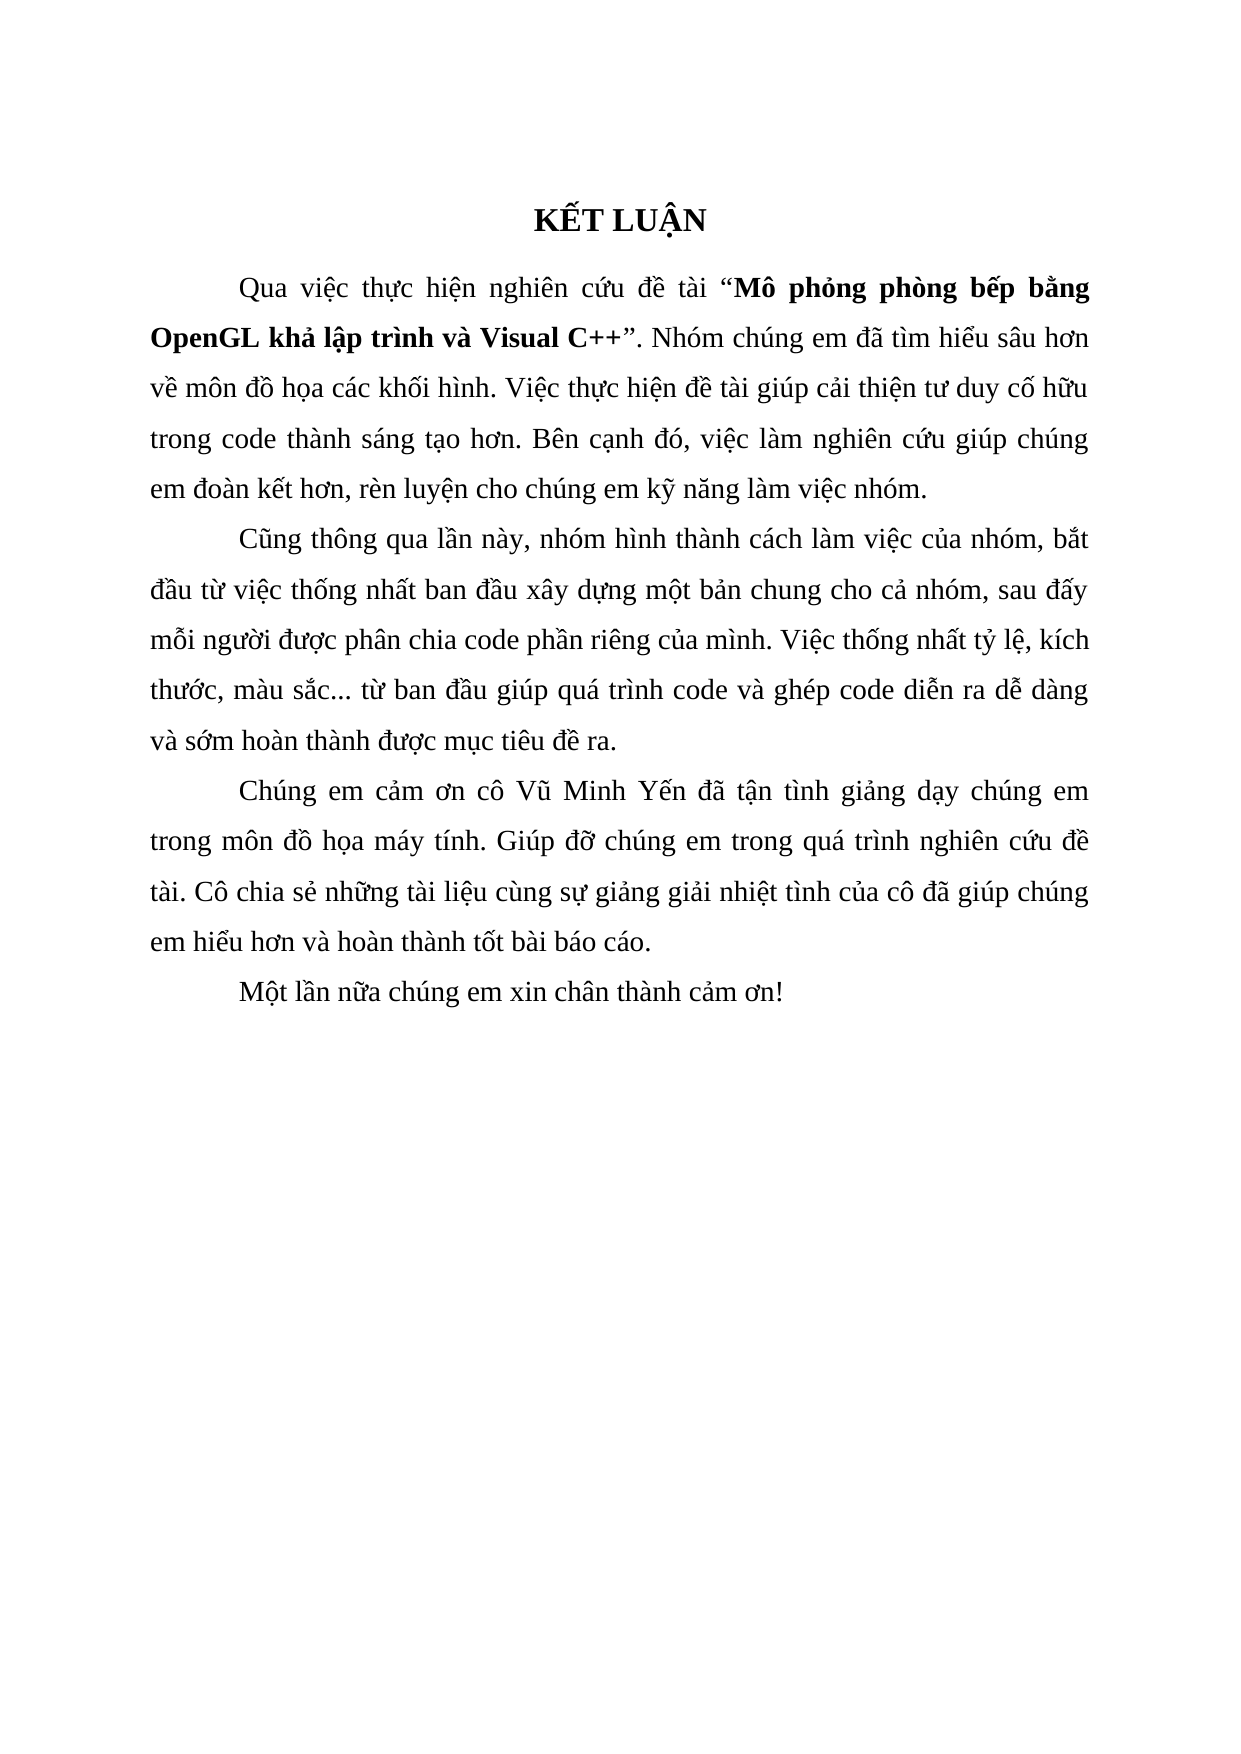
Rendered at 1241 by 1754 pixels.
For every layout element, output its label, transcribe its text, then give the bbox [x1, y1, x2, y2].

text Qua việc thực hiện nghiên cứu đề tài “Mô phỏng phòng bếp bằng OpenGL khả lập trình và Visual C++”. Nhóm chúng em đã tìm hiểu sâu hơn về môn đồ họa các khối hình. Việc thực hiện đề tài giúp cải thiện tư duy cố hữu trong code thành sáng tạo hơn. Bên cạnh đó, việc làm nghiên cứu giúp chúng em đoàn kết hơn, rèn luyện cho chúng em kỹ năng làm việc nhóm. [150, 270, 1090, 505]
text Chúng em cảm ơn cô Vũ Minh Yến đã tận tình giảng dạy chúng em trong môn đồ họa máy tính. Giúp đỡ chúng em trong quá trình nghiên cứu đề tài. Cô chia sẻ những tài liệu cùng sự giảng giải nhiệt tình của cô đã giúp chúng em hiểu hơn và hoàn thành tốt bài báo cáo. [150, 773, 1090, 958]
subtitle KẾT LUẬN [150, 200, 1090, 238]
text Một lần nữa chúng em xin chân thành cảm ơn! [150, 974, 1090, 1008]
text Cũng thông qua lần này, nhóm hình thành cách làm việc của nhóm, bắt đầu từ việc thống nhất ban đầu xây dựng một bản chung cho cả nhóm, sau đấy mỗi người được phân chia code phần riêng của mình. Việc thống nhất tỷ lệ, kích thước, màu sắc... từ ban đầu giúp quá trình code và ghép code diễn ra dễ dàng và sớm hoàn thành được mục tiêu đề ra. [150, 522, 1090, 756]
